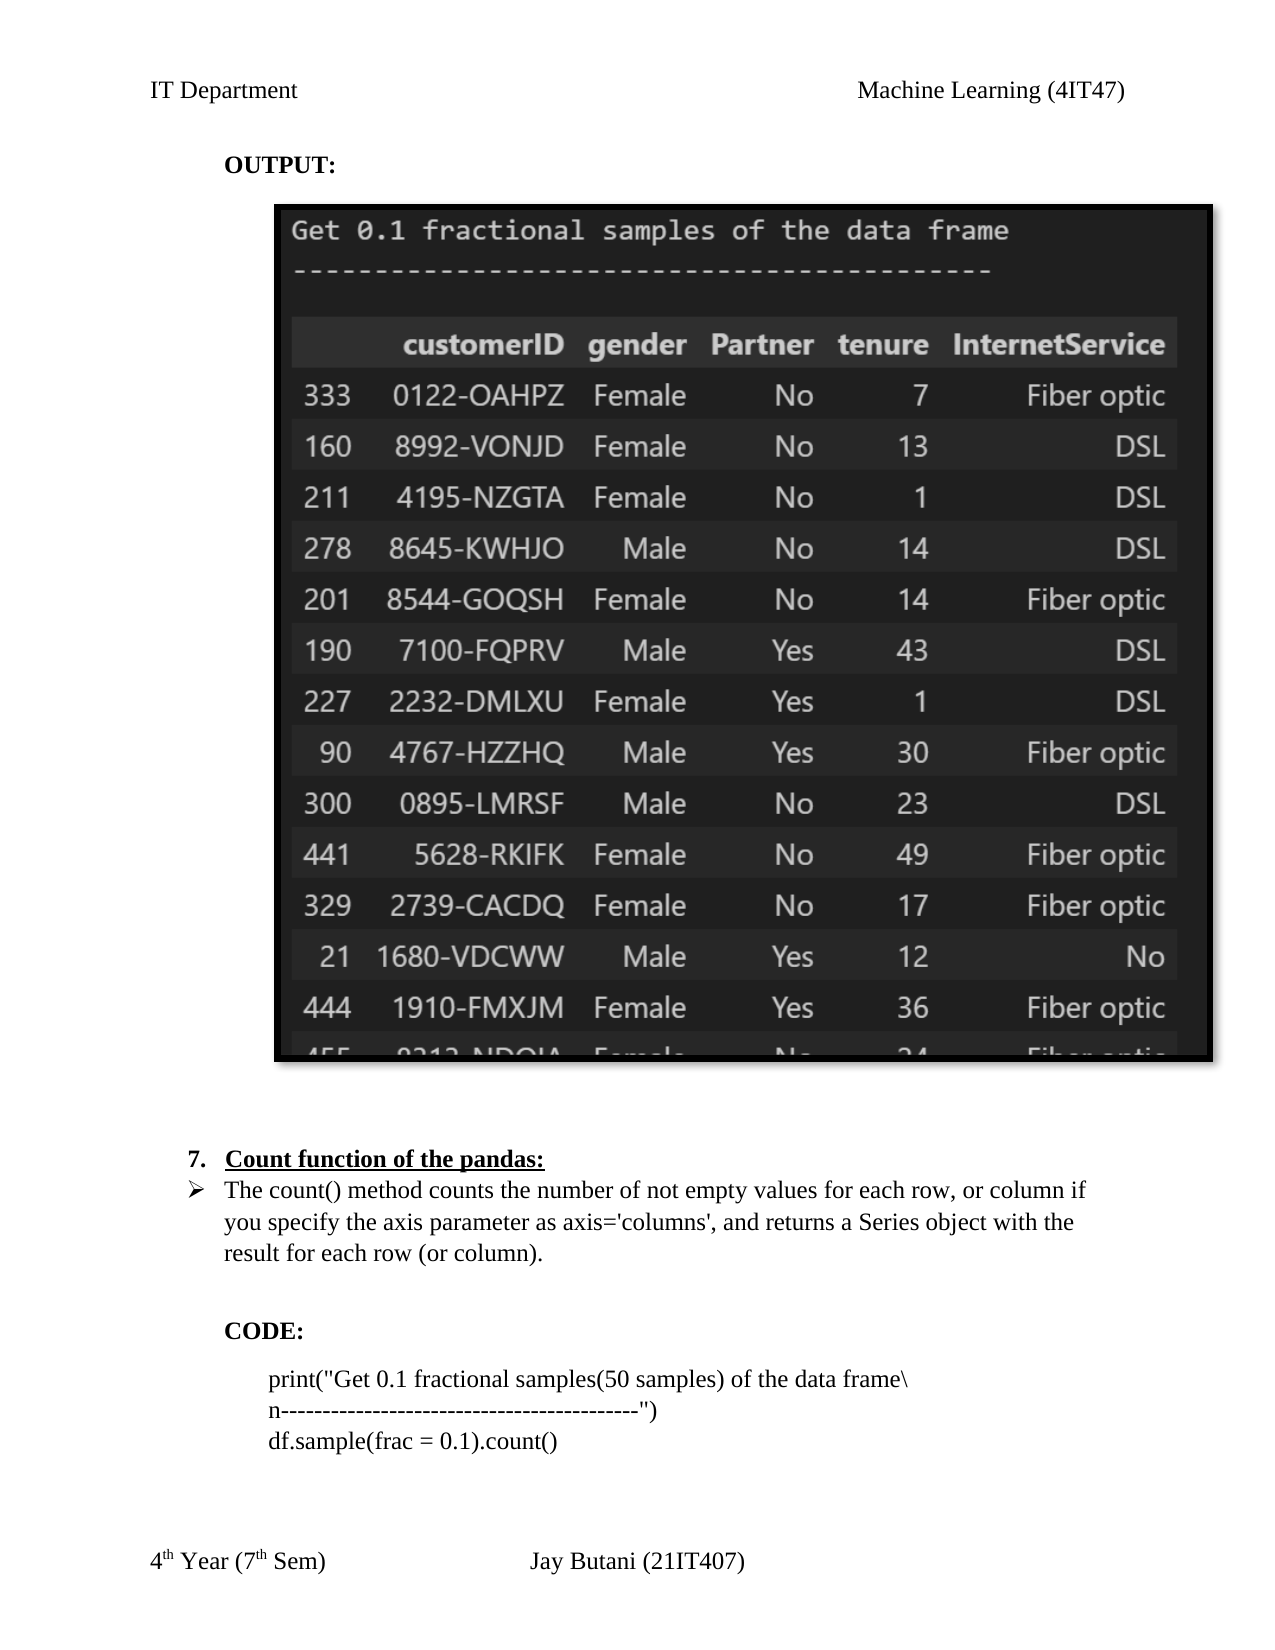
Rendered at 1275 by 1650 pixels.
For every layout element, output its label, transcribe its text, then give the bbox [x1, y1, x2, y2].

text OUTPUT: [224, 150, 1125, 179]
text print("Get 0.1 fractional samples(50 samples) of the data frame\n-------------------------------------------") [268, 1364, 1125, 1424]
picture [281, 210, 1207, 1055]
text df.sample(frac = 0.1).count() [268, 1426, 1125, 1455]
list Count function of the pandas: [187, 1144, 1125, 1173]
list The count() method counts the number of not empty values for each row, or column if you specify the axis parameter as axis='columns', and returns a Series object with the result for each row (or column). [186, 1176, 1125, 1266]
text CODE: [224, 1316, 1125, 1345]
